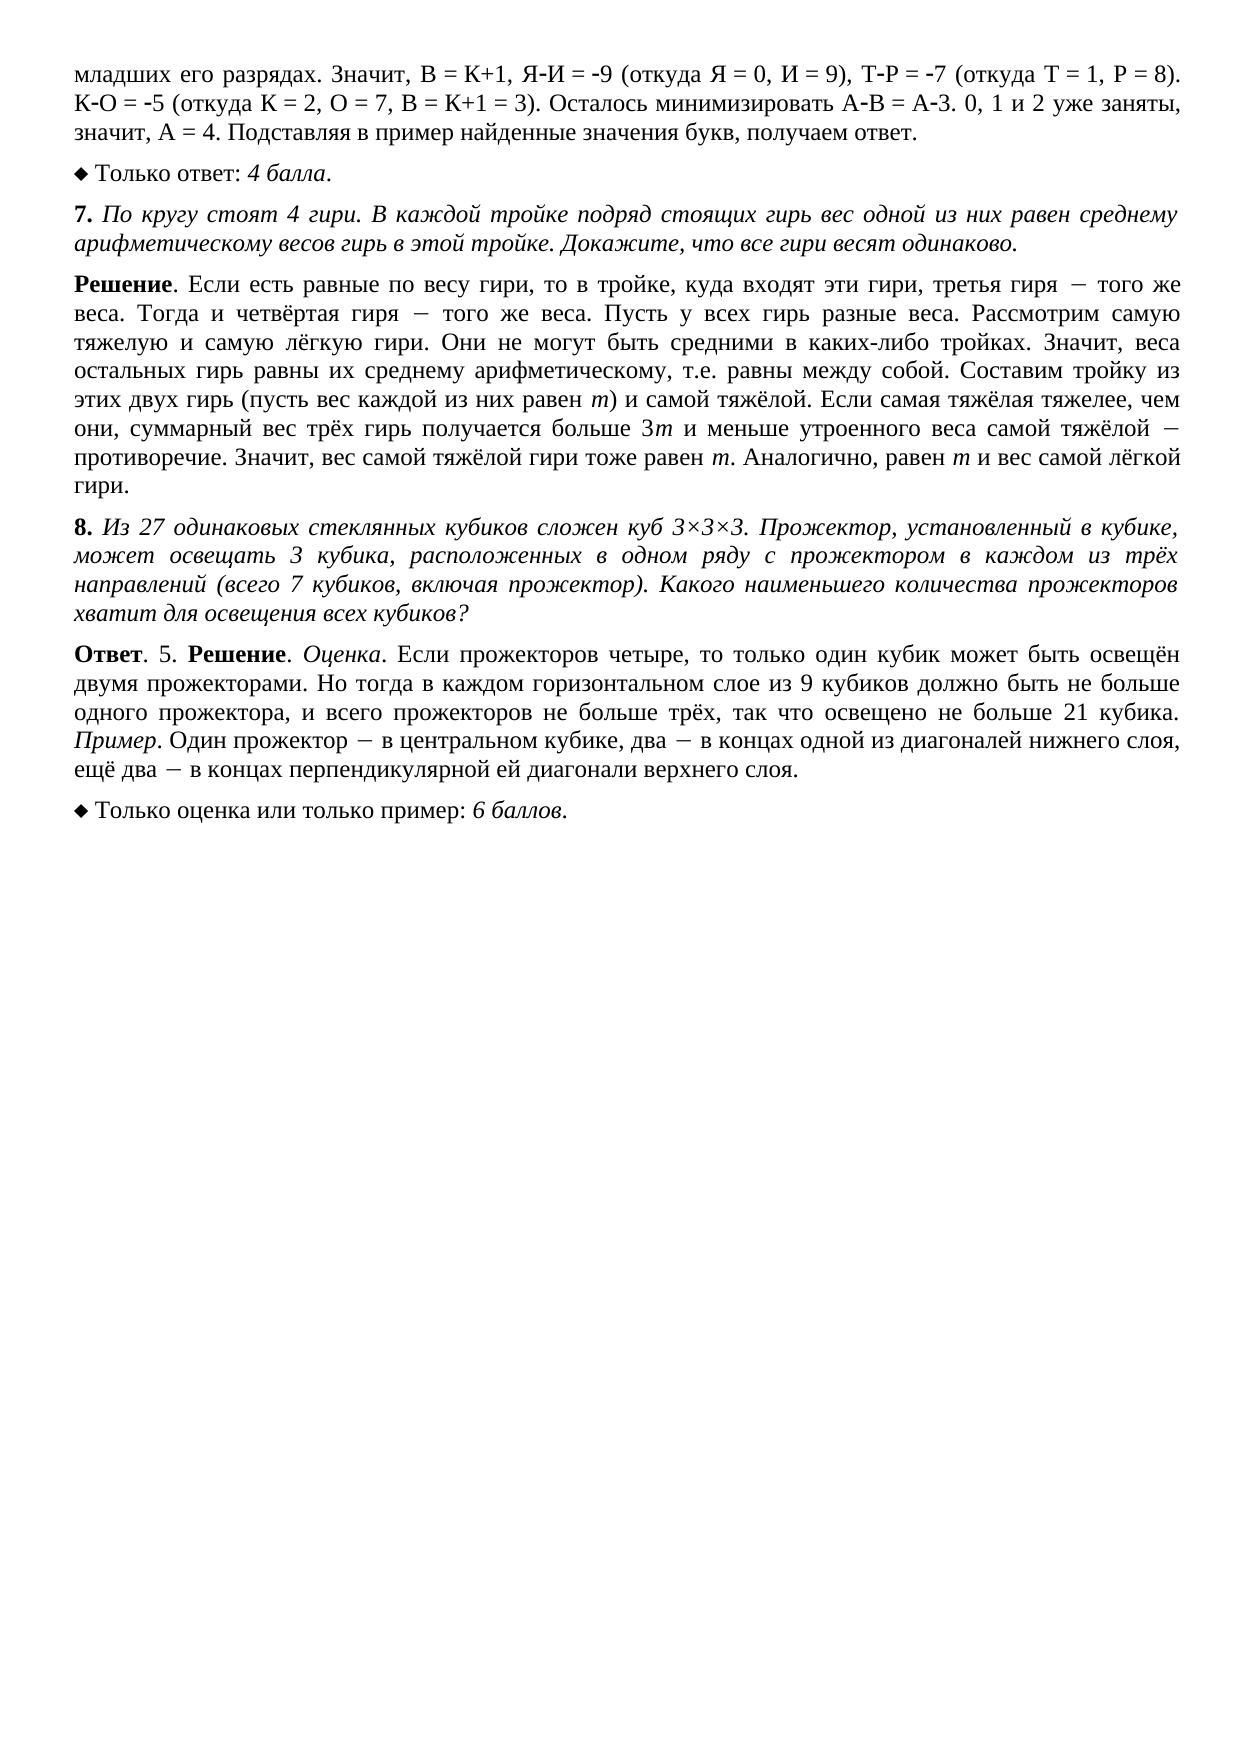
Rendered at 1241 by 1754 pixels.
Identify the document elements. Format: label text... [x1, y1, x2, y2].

text Только ответ: 4 балла. [74, 158, 1181, 187]
text 7. По кругу стоят 4 гири. В каждой тройке подряд стоящих гирь вес одной из них равен среднему арифметическому весов гирь в этой тройке. Докажите, что все гири весят одинаково. [74, 199, 1181, 257]
text 8. Из 27 одинаковых стеклянных кубиков сложен куб 3×3×3. Прожектор, установленный в кубике, может освещать 3 кубика, расположенных в одном ряду с прожектором в каждом из трёх направлений (всего 7 кубиков, включая прожектор). Какого наименьшего количества прожекторов хватит для освещения всех кубиков? [74, 512, 1181, 627]
text Ответ. 5. Решение. Оценка. Если прожекторов четыре, то только один кубик может быть освещён двумя прожекторами. Но тогда в каждом горизонтальном слое из 9 кубиков должно быть не больше одного прожектора, и всего прожекторов не больше трёх, так что освещено не больше 21 кубика. Пример. Один прожектор в центральном кубике, два в концах одной из диагоналей нижнего слоя, ещё два в концах перпендикулярной ей диагонали верхнего слоя. [74, 639, 1181, 783]
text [74, 59, 1181, 145]
text Решение. Если есть равные по весу гири, то в тройке, куда входят эти гири, третья гиря того же веса. Тогда и четвёртая гиря того же веса. Пусть у всех гирь разные веса. Рассмотрим самую тяжелую и самую лёгкую гири. Они не могут быть средними в каких-либо тройках. Значит, веса остальных гирь равны их среднему арифметическому, т.е. равны между собой. Составим тройку из этих двух гирь (пусть вес каждой из них равен m) и самой тяжёлой. Если самая тяжёлая тяжелее, чем они, суммарный вес трёх гирь получается больше 3m и меньше утроенного веса самой тяжёлой противоречие. Значит, вес самой тяжёлой гири тоже равен m. Аналогично, равен m и вес самой лёгкой гири. [74, 269, 1181, 499]
text Только оценка или только пример: 6 баллов. [74, 795, 1181, 824]
